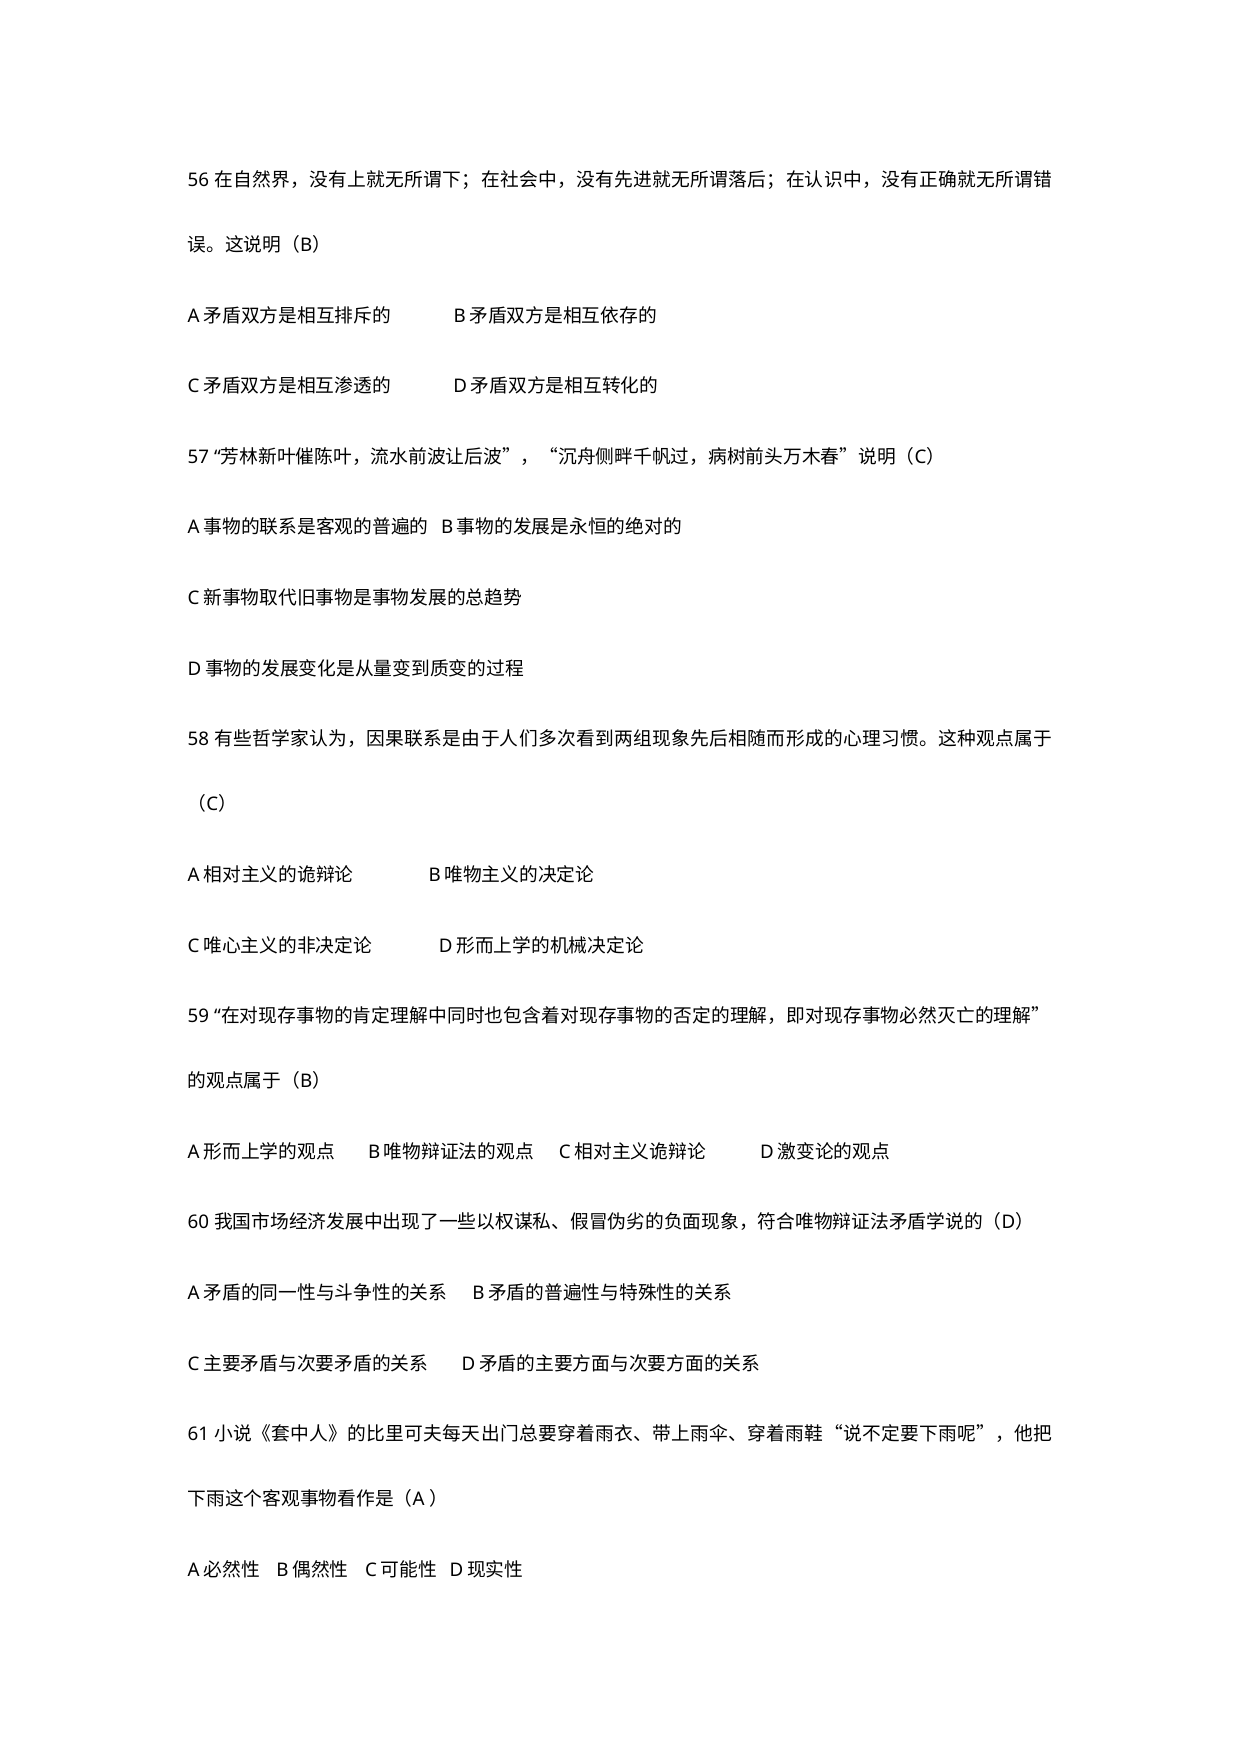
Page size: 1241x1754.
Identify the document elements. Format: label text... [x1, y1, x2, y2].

text 59 “在对现存事物的肯定理解中同时也包含着对现存事物的否定的理解，即对现存事物必然灭亡的理解”的观点属于（B） [187, 998, 1053, 1096]
text 60 我国市场经济发展中出现了一些以权谋私、假冒伪劣的负面现象，符合唯物辩证法矛盾学说的（D） [187, 1204, 1053, 1237]
text C主要矛盾与次要矛盾的关系 D矛盾的主要方面与次要方面的关系 [187, 1346, 1053, 1378]
text C唯心主义的非决定论 D形而上学的机械决定论 [187, 928, 1053, 960]
text C新事物取代旧事物是事物发展的总趋势 [187, 580, 1053, 613]
text 56 在自然界，没有上就无所谓下；在社会中，没有先进就无所谓落后；在认识中，没有正确就无所谓错误。这说明（B） [187, 162, 1053, 259]
text C矛盾双方是相互渗透的 D矛盾双方是相互转化的 [187, 368, 1053, 401]
text 57 “芳林新叶催陈叶，流水前波让后波”，“沉舟侧畔千帆过，病树前头万木春”说明（C） [187, 439, 1053, 471]
text A事物的联系是客观的普遍的 B事物的发展是永恒的绝对的 [187, 509, 1053, 542]
text 61 小说《套中人》的比里可夫每天出门总要穿着雨衣、带上雨伞、穿着雨鞋“说不定要下雨呢”，他把下雨这个客观事物看作是（A ） [187, 1416, 1053, 1514]
text A相对主义的诡辩论 B唯物主义的决定论 [187, 857, 1053, 889]
text A形而上学的观点 B唯物辩证法的观点 C相对主义诡辩论 D激变论的观点 [187, 1134, 1053, 1166]
text A矛盾双方是相互排斥的 B矛盾双方是相互依存的 [187, 298, 1053, 330]
text A矛盾的同一性与斗争性的关系 B矛盾的普遍性与特殊性的关系 [187, 1275, 1053, 1308]
text A必然性 B偶然性 C可能性 D现实性 [187, 1552, 1053, 1584]
text D事物的发展变化是从量变到质变的过程 [187, 651, 1053, 683]
text 58 有些哲学家认为，因果联系是由于人们多次看到两组现象先后相随而形成的心理习惯。这种观点属于（C） [187, 721, 1053, 819]
